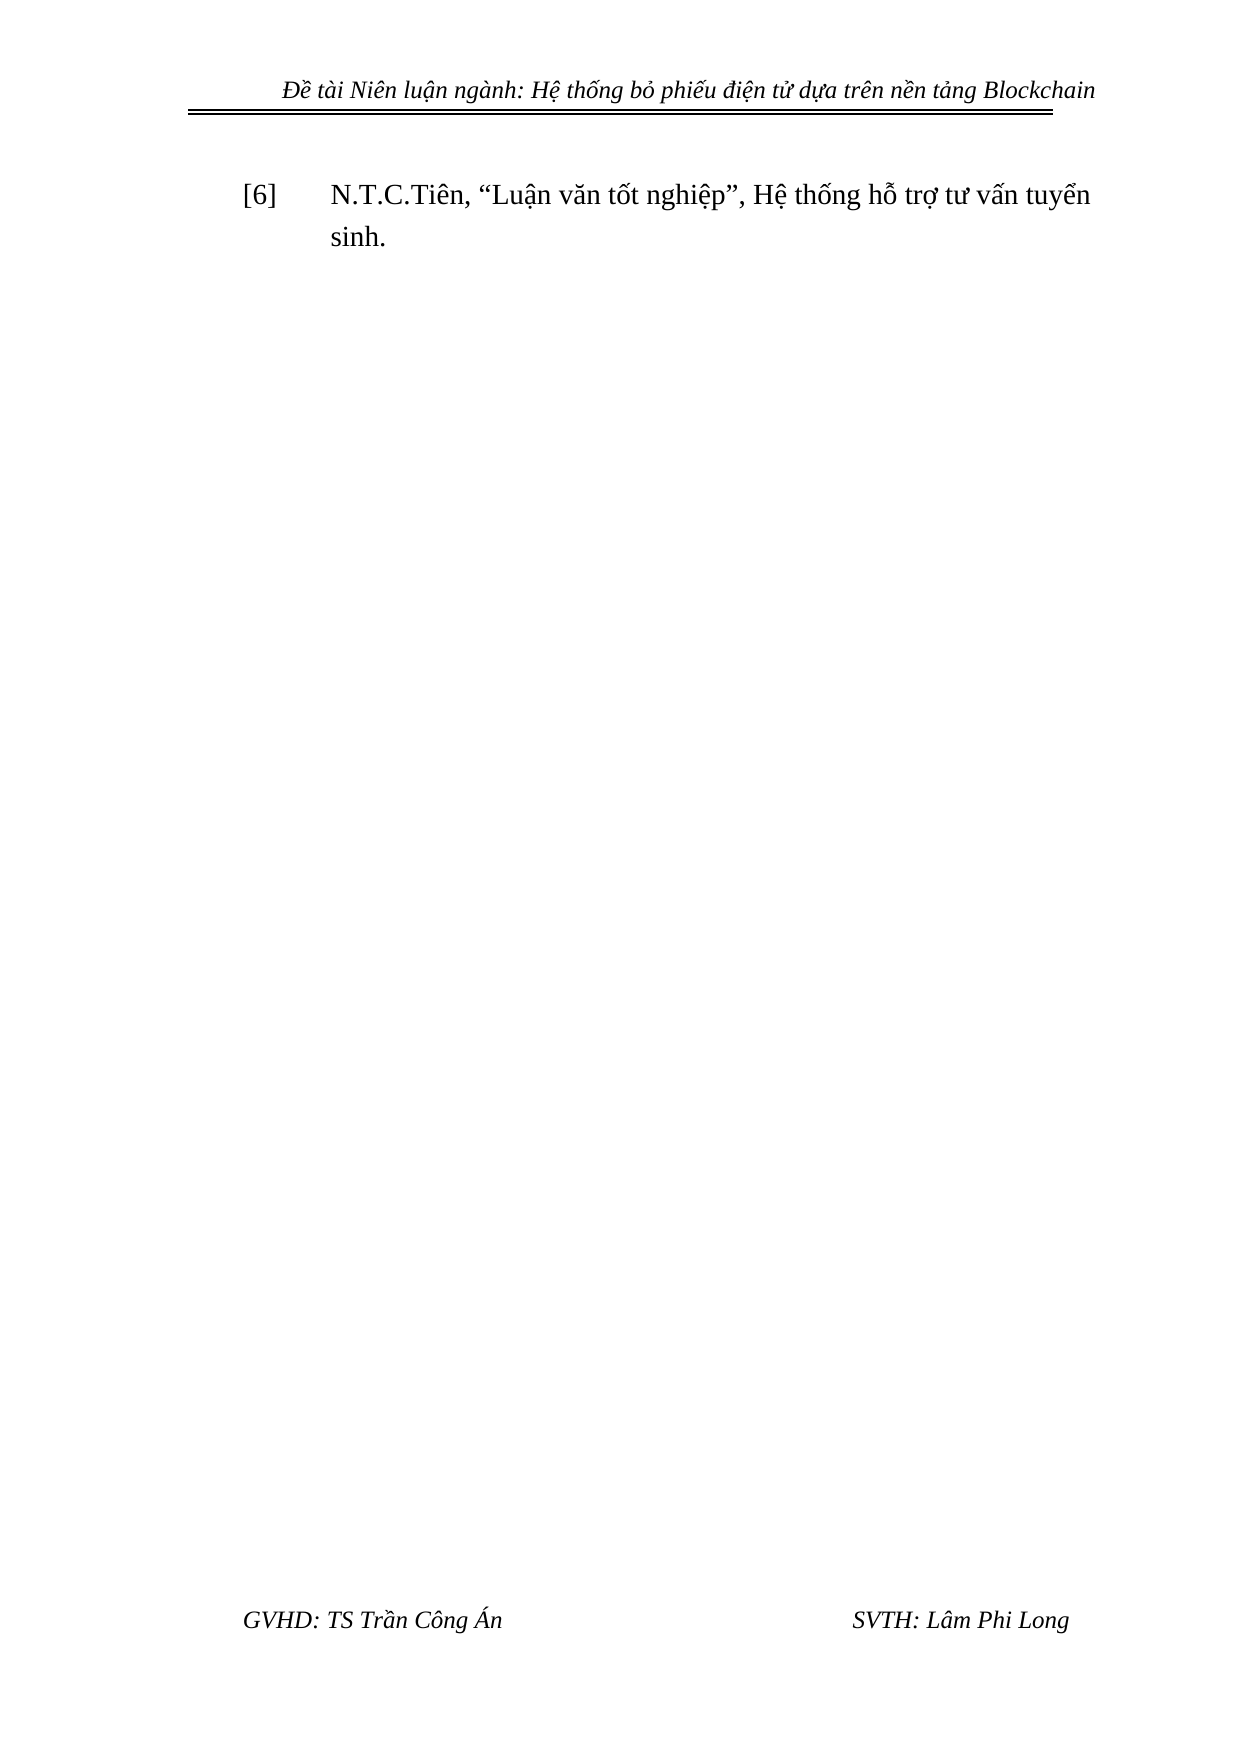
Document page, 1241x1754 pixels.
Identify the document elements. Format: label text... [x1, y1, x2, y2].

list N.T.C.Tiên, “Luận văn tốt nghiệp”, Hệ thống hỗ trợ tư vấn tuyển sinh. [243, 177, 1109, 253]
